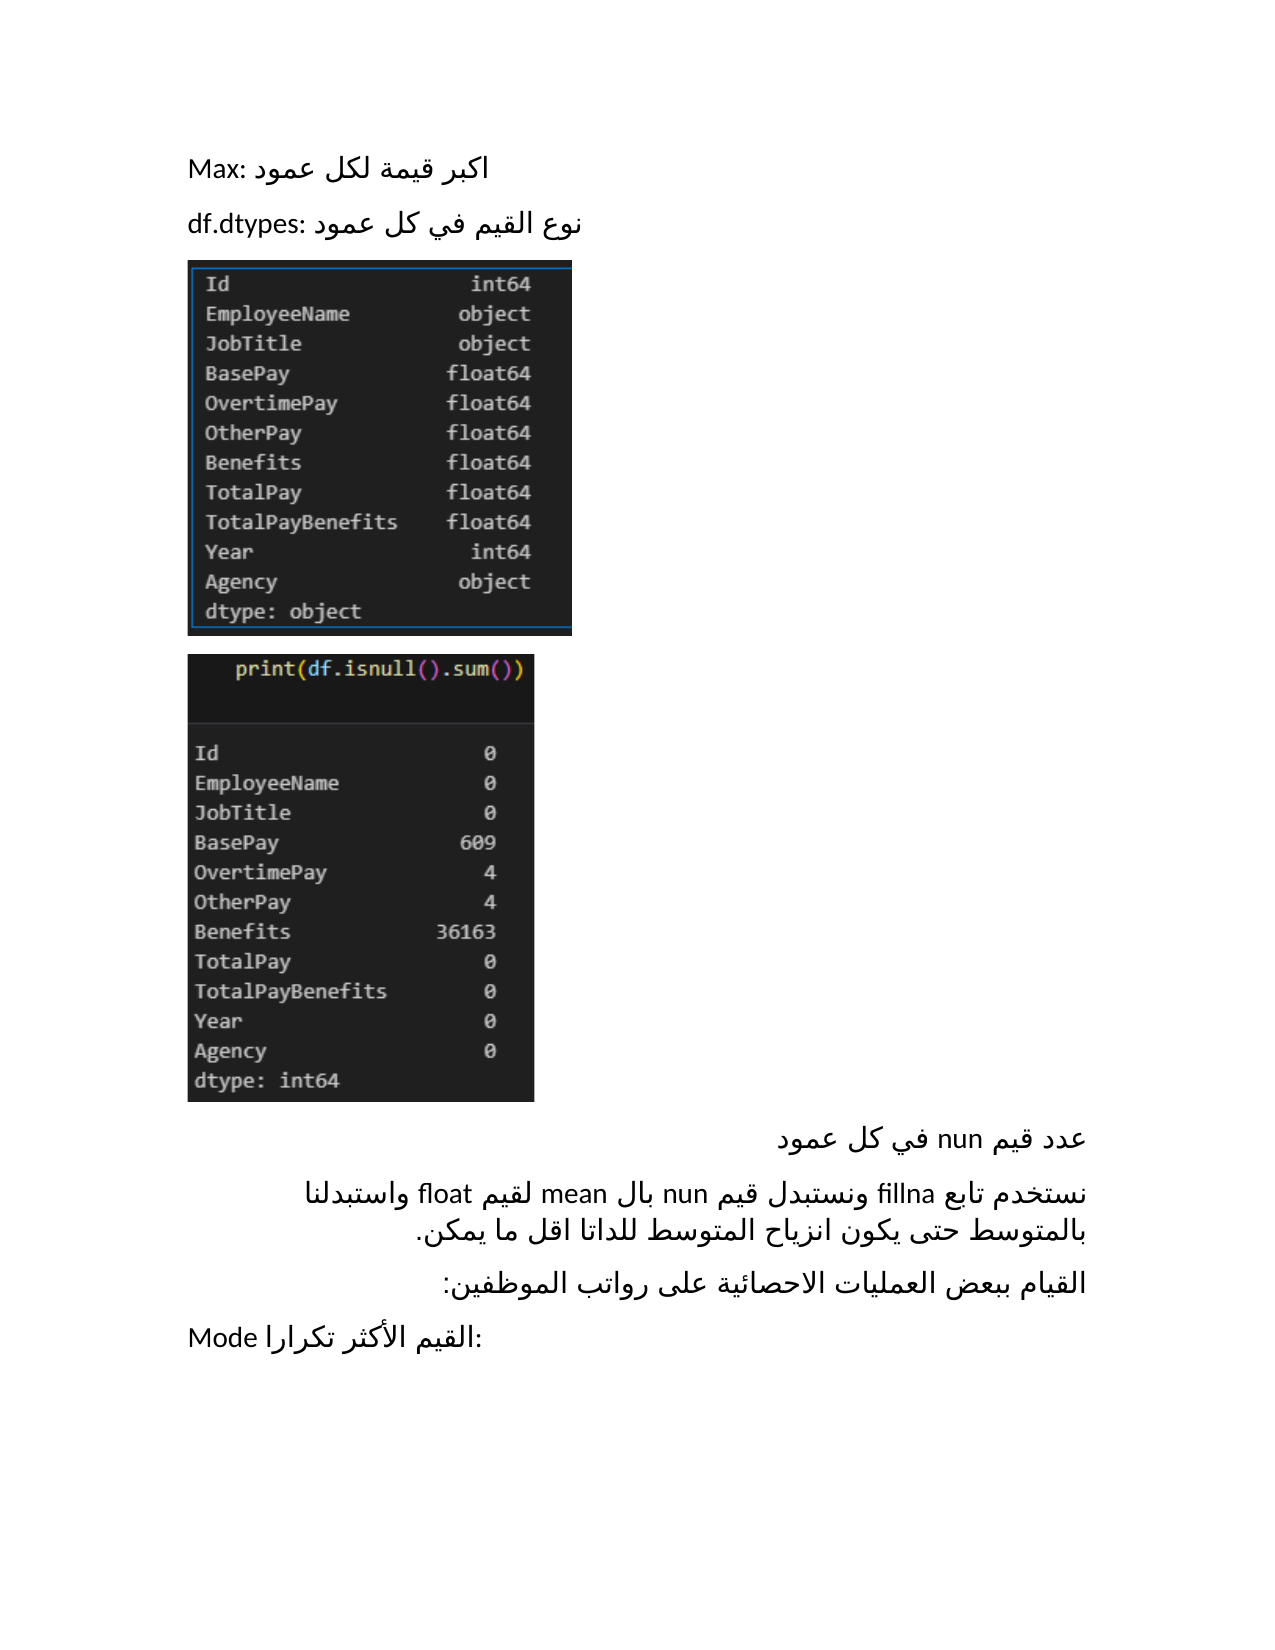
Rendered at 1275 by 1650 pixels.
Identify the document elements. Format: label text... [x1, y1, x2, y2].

text القيام ببعض العمليات الاحصائية على رواتب الموظفين: [187, 1266, 1087, 1300]
text df.dtypes: نوع القيم في كل عمود [187, 205, 1087, 241]
text Max: اكبر قيمة لكل عمود [187, 150, 1087, 186]
picture [187, 654, 535, 1102]
picture [187, 260, 572, 636]
text عدد قيم nun في كل عمود [187, 1120, 1087, 1156]
text نستخدم تابع fillna ونستبدل قيم nun بال mean لقيم float واستبدلنا بالمتوسط حتى يكون انزياح المتوسط للداتا اقل ما يمكن. [187, 1175, 1087, 1247]
text Mode القيم الأكثر تكرارا: [187, 1319, 1087, 1354]
